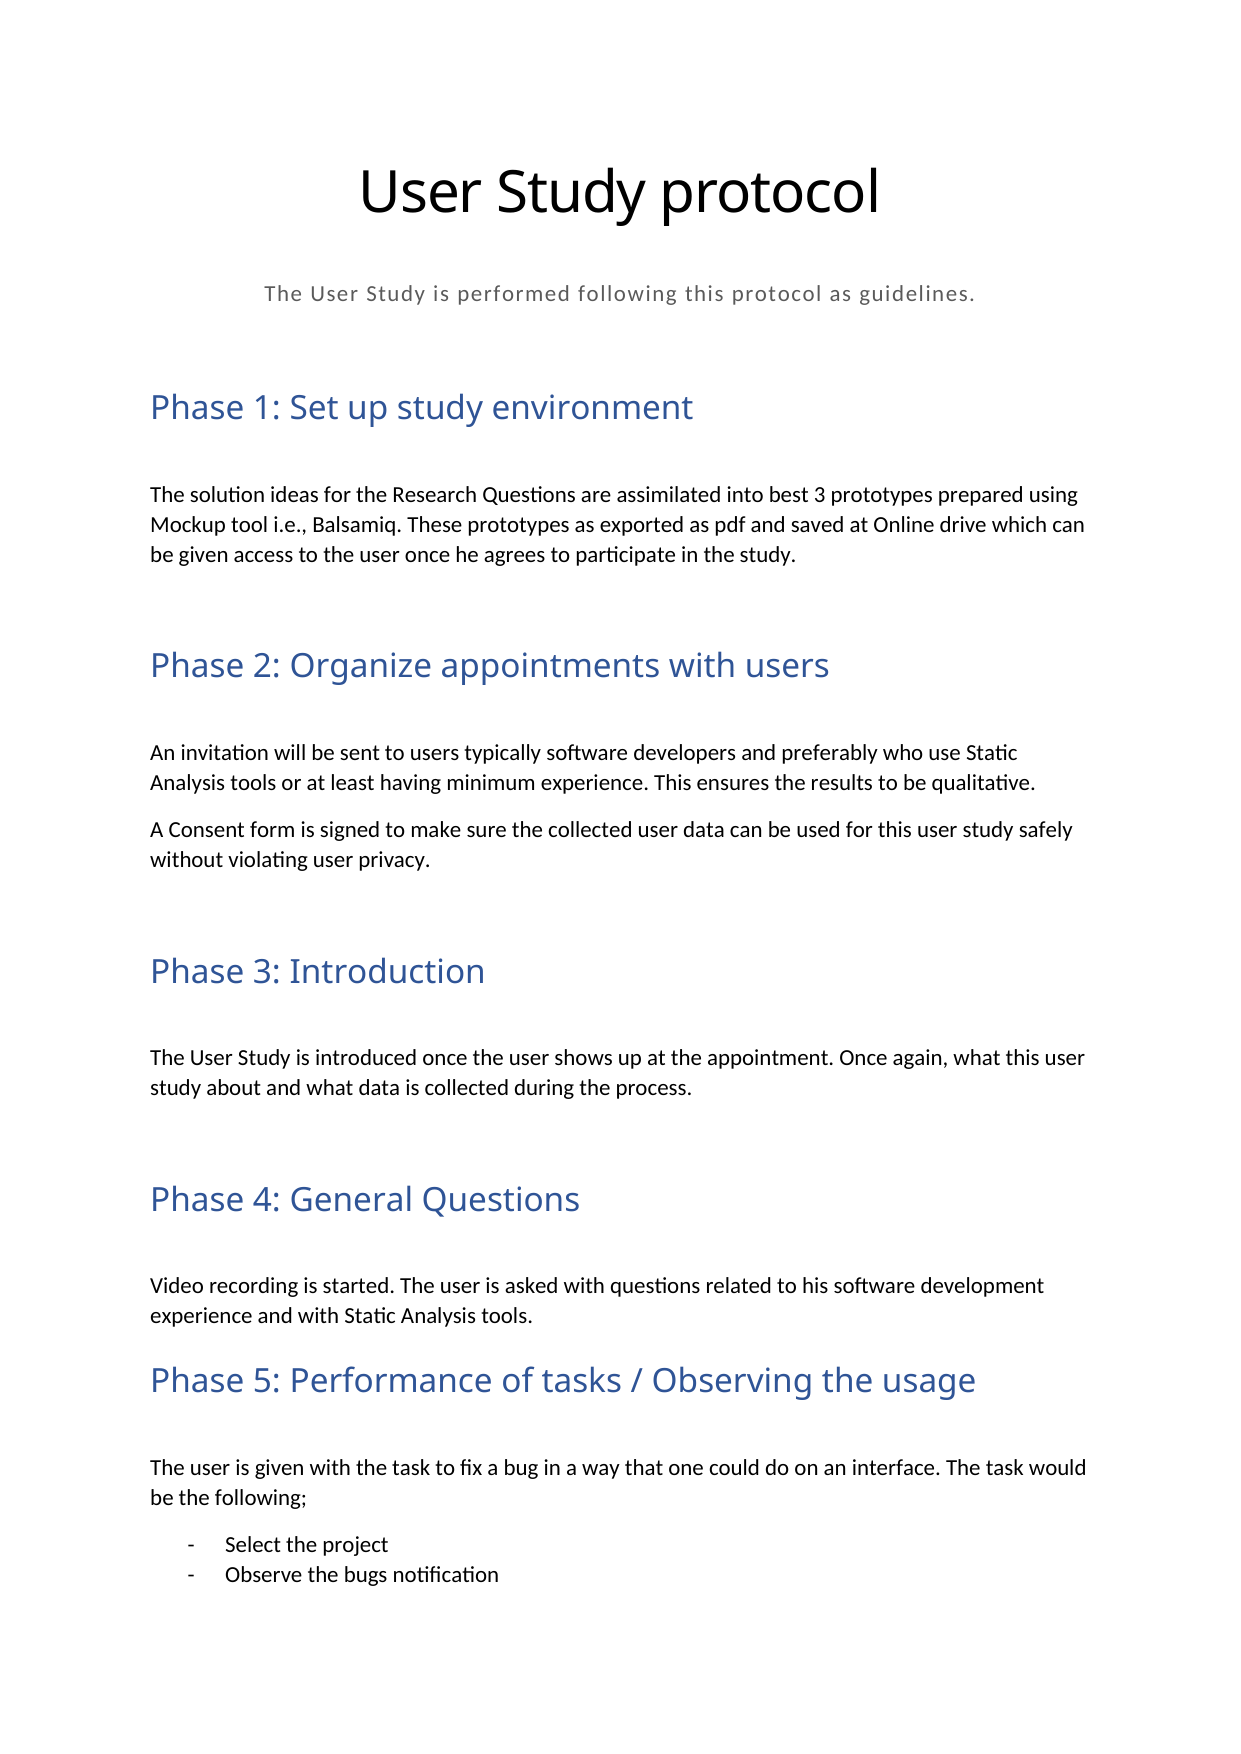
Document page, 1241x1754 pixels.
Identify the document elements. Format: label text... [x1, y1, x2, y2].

subtitle Phase 1: Set up study environment [150, 384, 1090, 429]
text An invitation will be sent to users typically software developers and preferably who use Static Analysis tools or at least having minimum experience. This ensures the results to be qualitative. [150, 738, 1090, 796]
list Observe the bugs notification [187, 1560, 1090, 1588]
title User Study protocol [150, 150, 1090, 229]
text The solution ideas for the Research Questions are assimilated into best 3 prototypes prepared using Mockup tool i.e., Balsamiq. These prototypes as exported as pdf and saved at Online drive which can be given access to the user once he agrees to participate in the study. [150, 480, 1090, 568]
subtitle Phase 5: Performance of tasks / Observing the usage [150, 1357, 1090, 1402]
list Select the project [187, 1530, 1090, 1558]
text The user is given with the task to fix a bug in a way that one could do on an interface. The task would be the following; [150, 1453, 1090, 1511]
text The User Study is introduced once the user shows up at the appointment. Once again, what this user study about and what data is collected during the process. [150, 1043, 1090, 1101]
subtitle Phase 2: Organize appointments with users [150, 642, 1090, 688]
subtitle Phase 3: Introduction [150, 947, 1090, 993]
text A Consent form is signed to make sure the collected user data can be used for this user study safely without violating user privacy. [150, 815, 1090, 873]
subtitle Phase 4: General Questions [150, 1176, 1090, 1221]
subtitle The User Study is performed following this protocol as guidelines. [150, 279, 1090, 307]
text Video recording is started. The user is asked with questions related to his software development experience and with Static Analysis tools. [150, 1271, 1090, 1329]
